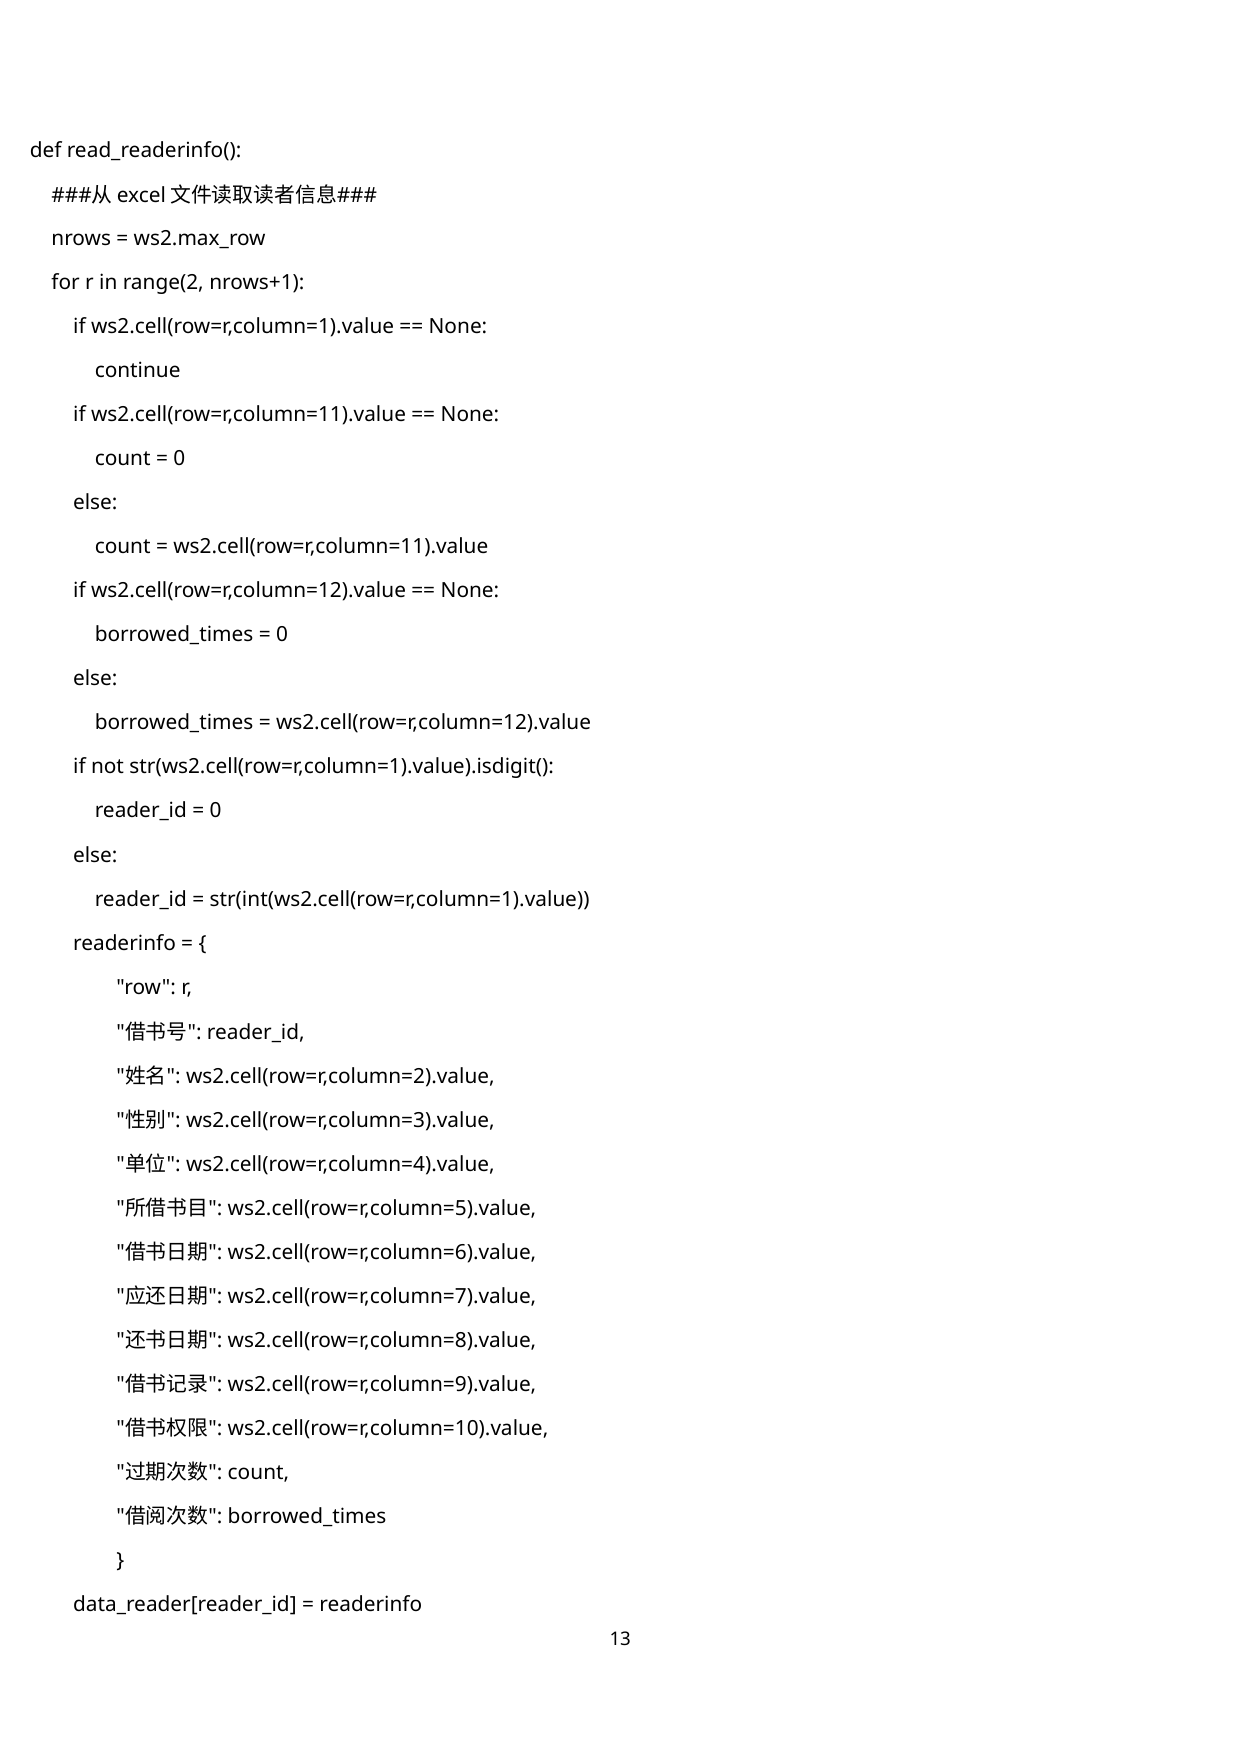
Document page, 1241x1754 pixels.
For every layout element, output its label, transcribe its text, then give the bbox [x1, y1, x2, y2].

text "性别": ws2.cell(row=r,column=3).value, [29, 1096, 1211, 1140]
text for r in range(2, nrows+1): [29, 259, 1211, 303]
text count = ws2.cell(row=r,column=11).value [29, 523, 1211, 567]
text continue [29, 347, 1211, 391]
text "过期次数": count, [29, 1449, 1211, 1493]
text readerinfo = { [29, 920, 1211, 964]
text reader_id = str(int(ws2.cell(row=r,column=1).value)) [29, 876, 1211, 920]
text "应还日期": ws2.cell(row=r,column=7).value, [29, 1272, 1211, 1317]
text "姓名": ws2.cell(row=r,column=2).value, [29, 1052, 1211, 1096]
text def read_readerinfo(): [29, 127, 1211, 171]
text if ws2.cell(row=r,column=11).value == None: [29, 391, 1211, 435]
text "借阅次数": borrowed_times [29, 1493, 1211, 1537]
text borrowed_times = ws2.cell(row=r,column=12).value [29, 700, 1211, 744]
text data_reader[reader_id] = readerinfo [29, 1581, 1211, 1625]
text } [29, 1537, 1211, 1581]
text if not str(ws2.cell(row=r,column=1).value).isdigit(): [29, 744, 1211, 788]
text "借书记录": ws2.cell(row=r,column=9).value, [29, 1361, 1211, 1405]
text borrowed_times = 0 [29, 612, 1211, 656]
text ###从excel文件读取读者信息### [29, 171, 1211, 215]
text reader_id = 0 [29, 788, 1211, 832]
text if ws2.cell(row=r,column=12).value == None: [29, 567, 1211, 612]
text "单位": ws2.cell(row=r,column=4).value, [29, 1140, 1211, 1184]
text else: [29, 656, 1211, 700]
text count = 0 [29, 435, 1211, 479]
text "借书权限": ws2.cell(row=r,column=10).value, [29, 1405, 1211, 1449]
text "借书日期": ws2.cell(row=r,column=6).value, [29, 1228, 1211, 1272]
text else: [29, 479, 1211, 523]
text "借书号": reader_id, [29, 1008, 1211, 1052]
text "所借书目": ws2.cell(row=r,column=5).value, [29, 1184, 1211, 1228]
text nrows = ws2.max_row [29, 215, 1211, 259]
text if ws2.cell(row=r,column=1).value == None: [29, 303, 1211, 347]
text "还书日期": ws2.cell(row=r,column=8).value, [29, 1317, 1211, 1361]
text else: [29, 832, 1211, 876]
text "row": r, [29, 964, 1211, 1008]
